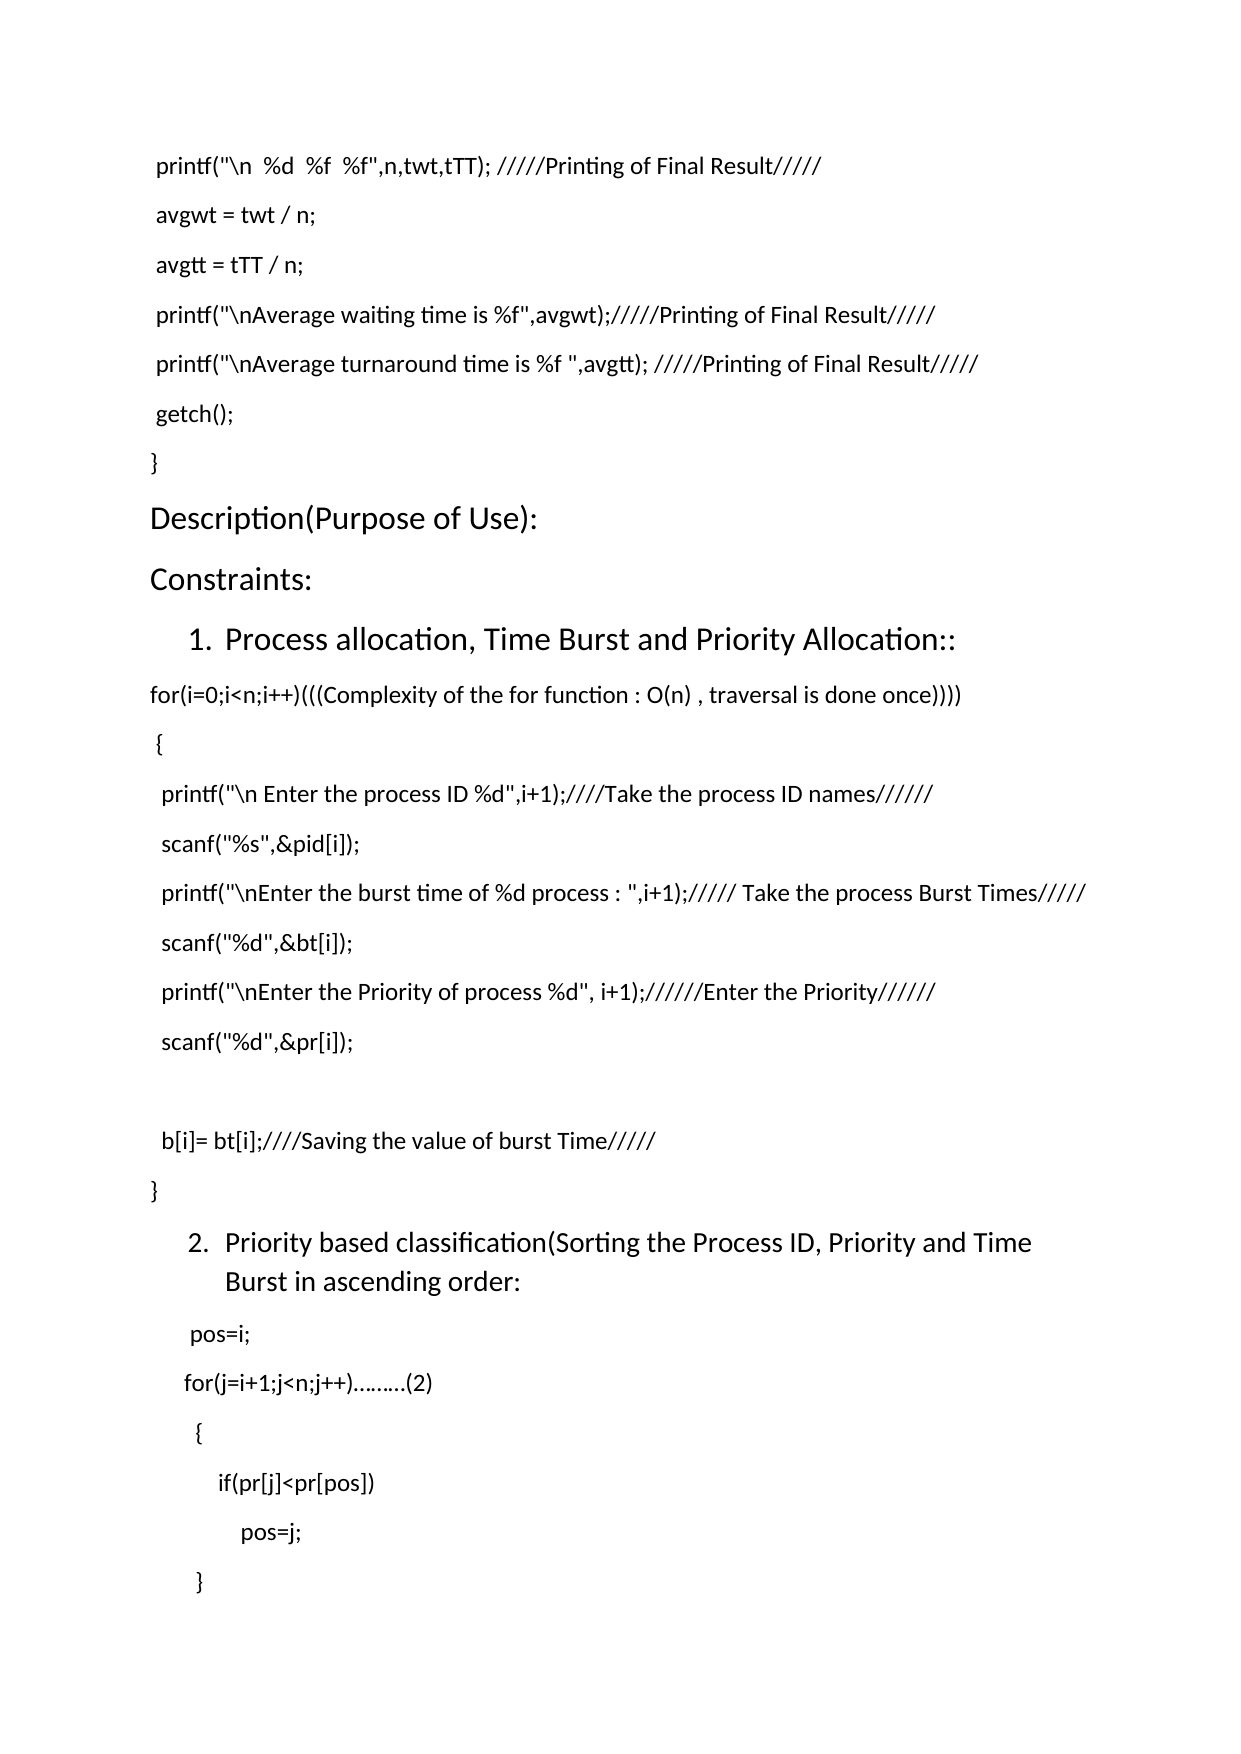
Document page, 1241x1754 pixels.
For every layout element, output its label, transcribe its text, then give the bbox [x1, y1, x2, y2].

text printf("\n Enter the process ID %d",i+1);////Take the process ID names////// [150, 778, 1090, 809]
text getch(); [150, 398, 1090, 428]
text { [150, 1417, 1090, 1448]
text avgtt = tTT / n; [150, 249, 1090, 280]
text for(j=i+1;j<n;j++)………(2) [150, 1367, 1090, 1398]
text printf("\n %d %f %f",n,twt,tTT); /////Printing of Final Result///// [150, 150, 1090, 181]
list Priority based classification(Sorting the Process ID, Priority and Time Burst in ascending order: [187, 1224, 1090, 1298]
text printf("\nEnter the burst time of %d process : ",i+1);///// Take the process Burst Times///// [150, 877, 1090, 908]
text scanf("%s",&pid[i]); [150, 828, 1090, 858]
text avgwt = twt / n; [150, 199, 1090, 230]
text } [150, 447, 1090, 478]
text scanf("%d",&bt[i]); [150, 927, 1090, 957]
text if(pr[j]<pr[pos]) [150, 1467, 1090, 1497]
text Description(Purpose of Use): [150, 497, 1090, 538]
text Constraints: [150, 558, 1090, 598]
list Process allocation, Time Burst and Priority Allocation:: [187, 618, 1090, 659]
text printf("\nAverage waiting time is %f",avgwt);/////Printing of Final Result///// [150, 299, 1090, 329]
text } [150, 1175, 1090, 1205]
text scanf("%d",&pr[i]); [150, 1026, 1090, 1057]
text b[i]= bt[i];////Saving the value of burst Time///// [150, 1125, 1090, 1156]
text } [150, 1566, 1090, 1596]
text { [150, 728, 1090, 759]
text for(i=0;i<n;i++)(((Complexity of the for function : O(n) , traversal is done once)))) [150, 679, 1090, 709]
text pos=j; [150, 1516, 1090, 1547]
text printf("\nEnter the Priority of process %d", i+1);//////Enter the Priority////// [150, 976, 1090, 1007]
text printf("\nAverage turnaround time is %f ",avgtt); /////Printing of Final Result///// [150, 348, 1090, 379]
text pos=i; [150, 1318, 1090, 1348]
